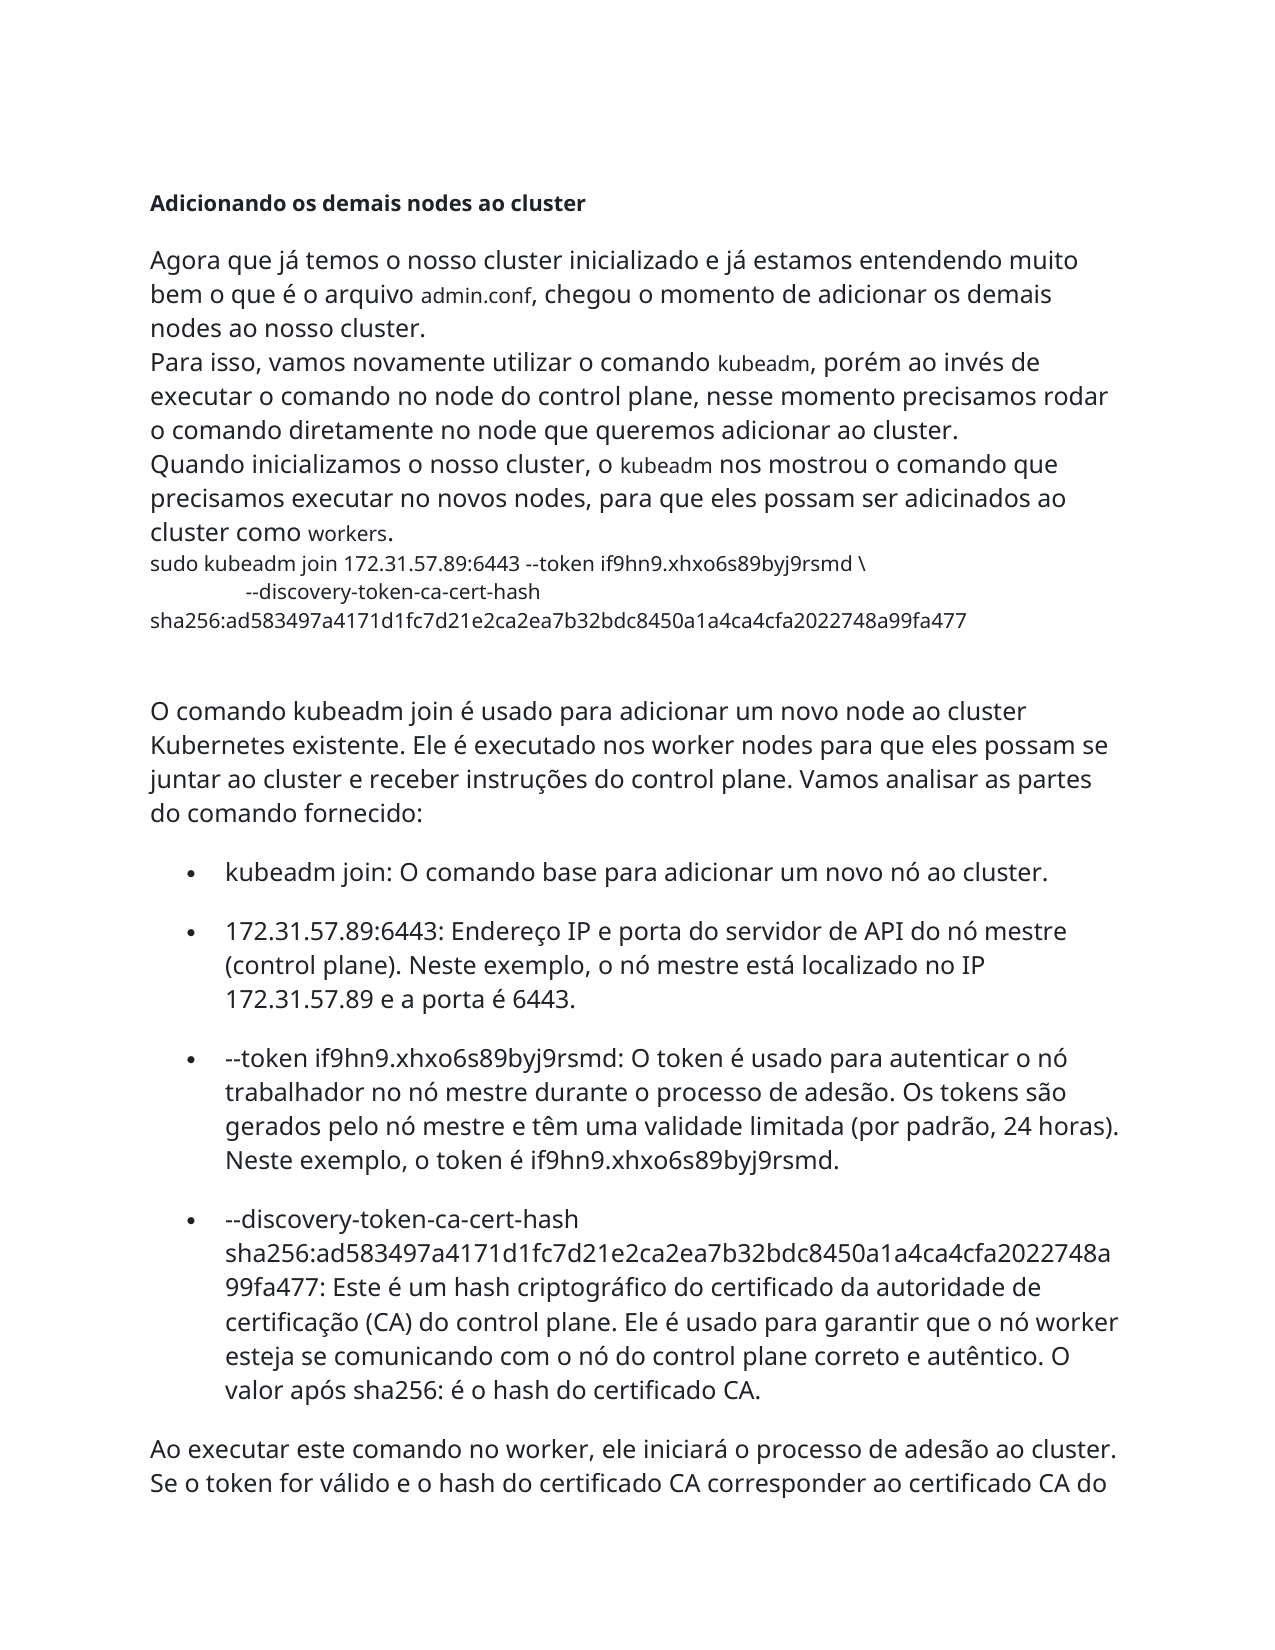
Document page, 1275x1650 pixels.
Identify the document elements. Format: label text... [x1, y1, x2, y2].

list --token if9hn9.xhxo6s89byj9rsmd: O token é usado para autenticar o nó trabalhador no nó mestre durante o processo de adesão. Os tokens são gerados pelo nó mestre e têm uma validade limitada (por padrão, 24 horas). Neste exemplo, o token é if9hn9.xhxo6s89byj9rsmd. [187, 1041, 1125, 1177]
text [150, 1431, 1125, 1499]
text Quando inicializamos o nosso cluster, o kubeadm nos mostrou o comando que precisamos executar no novos nodes, para que eles possam ser adicinados ao cluster como workers. [150, 447, 1125, 549]
text Para isso, vamos novamente utilizar o comando kubeadm, porém ao invés de executar o comando no node do control plane, nesse momento precisamos rodar o comando diretamente no node que queremos adicionar ao cluster. [150, 344, 1125, 447]
list 172.31.57.89:6443: Endereço IP e porta do servidor de API do nó mestre (control plane). Neste exemplo, o nó mestre está localizado no IP 172.31.57.89 e a porta é 6443. [187, 913, 1125, 1016]
text O comando kubeadm join é usado para adicionar um novo node ao cluster Kubernetes existente. Ele é executado nos worker nodes para que eles possam se juntar ao cluster e receber instruções do control plane. Vamos analisar as partes do comando fornecido: [150, 693, 1125, 829]
list --discovery-token-ca-cert-hash sha256:ad583497a4171d1fc7d21e2ca2ea7b32bdc8450a1a4ca4cfa2022748a99fa477: Este é um hash criptográfico do certificado da autoridade de certificação (CA) do control plane. Ele é usado para garantir que o nó worker esteja se comunicando com o nó do control plane correto e autêntico. O valor após sha256: é o hash do certificado CA. [187, 1202, 1125, 1406]
text Agora que já temos o nosso cluster inicializado e já estamos entendendo muito bem o que é o arquivo admin.conf, chegou o momento de adicionar os demais nodes ao nosso cluster. [150, 242, 1125, 344]
text --discovery-token-ca-cert-hash sha256:ad583497a4171d1fc7d21e2ca2ea7b32bdc8450a1a4ca4cfa2022748a99fa477 [150, 577, 1125, 634]
list kubeadm join: O comando base para adicionar um novo nó ao cluster. [187, 854, 1125, 888]
text sudo kubeadm join 172.31.57.89:6443 --token if9hn9.xhxo6s89byj9rsmd \ [150, 549, 1125, 577]
text Adicionando os demais nodes ao cluster [150, 187, 1125, 217]
